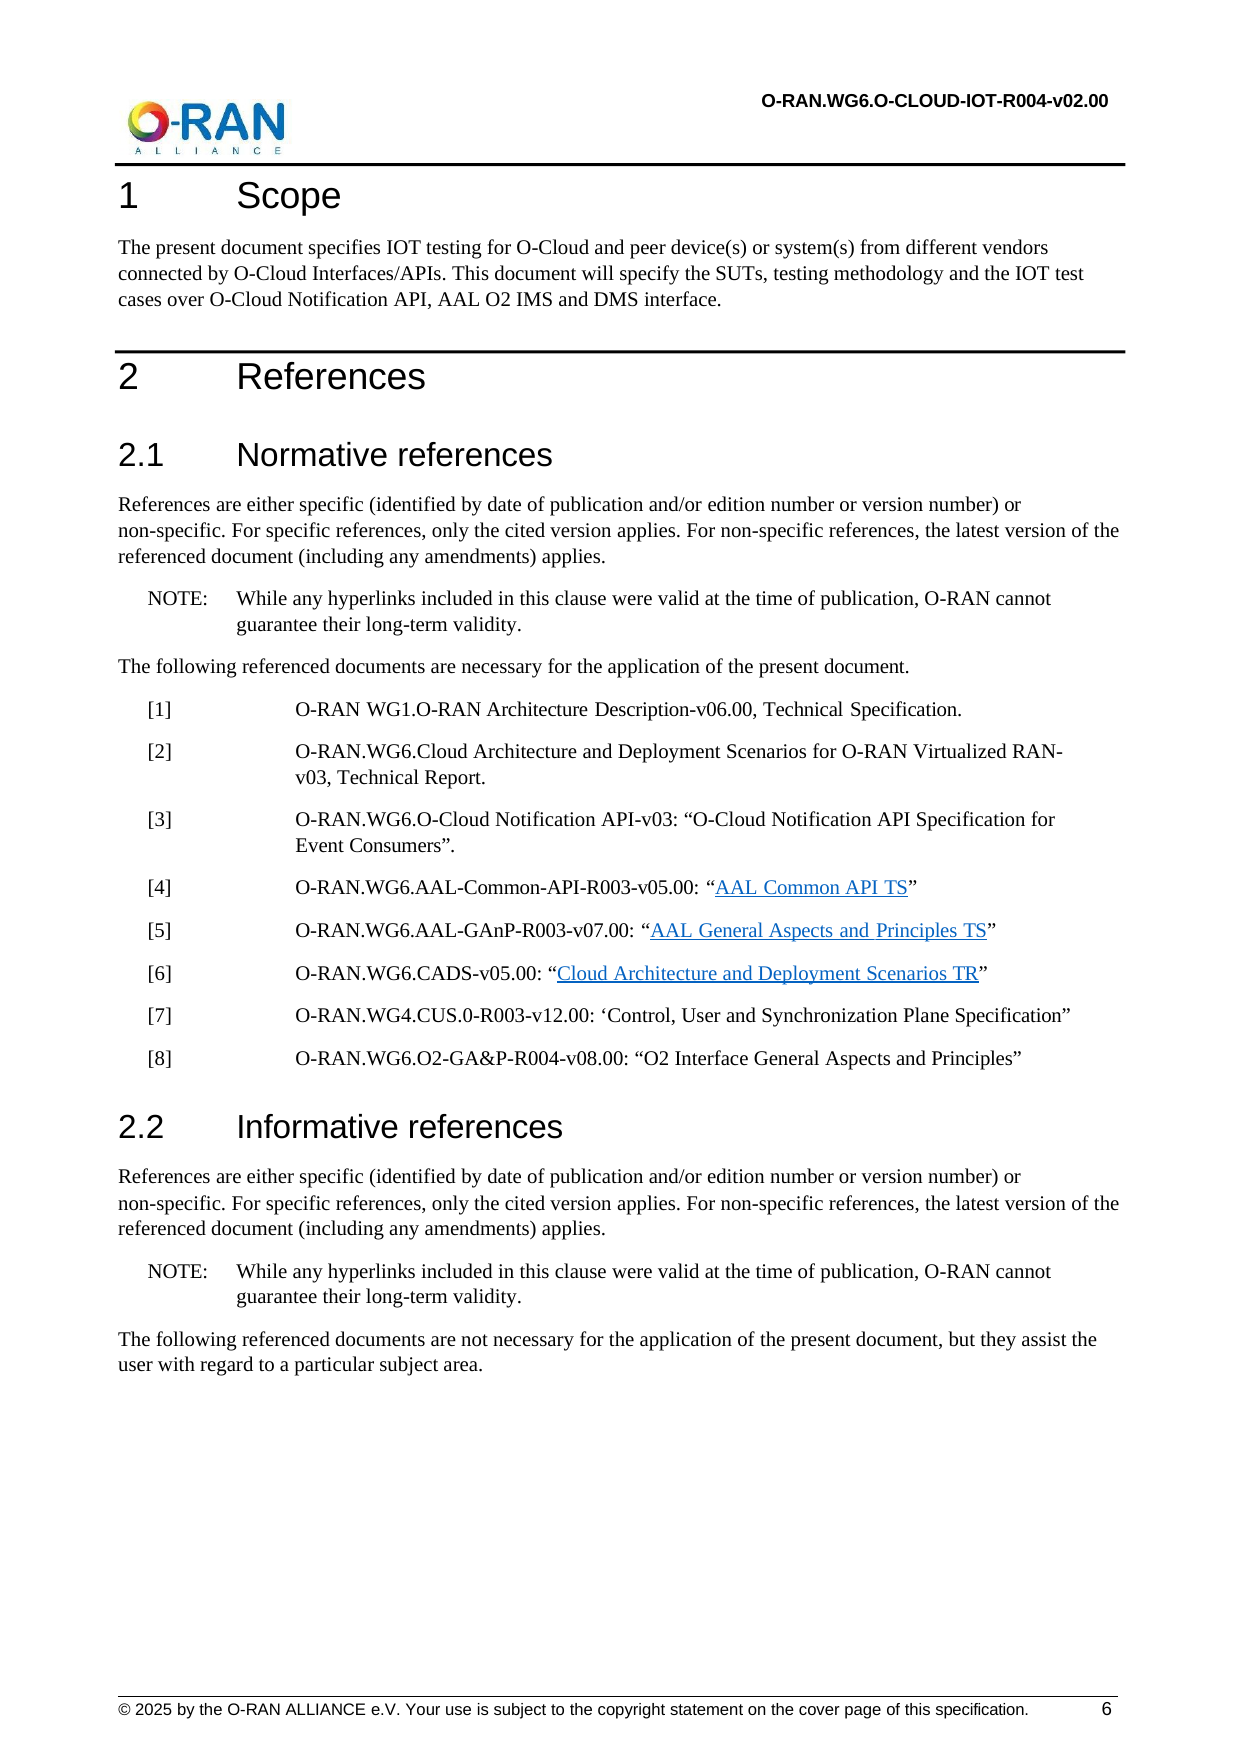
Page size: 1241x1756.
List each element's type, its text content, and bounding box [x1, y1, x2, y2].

text non-specific. For specific references, only the cited version applies. For non-specific references, the latest version of the referenced document (including any amendments) applies. [118, 1190, 1190, 1240]
text The present document specifies IOT testing for O-Cloud and peer device(s) or system(s) from different vendors connected by O-Cloud Interfaces/APIs. This document will specify the SUTs, testing methodology and the IOT test cases over O-Cloud Notification API, AAL O2 IMS and DMS interface. [118, 235, 1116, 311]
text References are either specific (identified by date of publication and/or edition number or version number) or [118, 1164, 1190, 1188]
subtitle Scope [118, 173, 1190, 216]
subtitle Normative references [118, 435, 1190, 473]
text The following referenced documents are not necessary for the application of the present document, but they assist the user with regard to a particular subject area. [118, 1326, 1116, 1376]
list O-RAN WG1.O-RAN Architecture Description-v06.00, Technical Specification. [147, 697, 1190, 721]
picture [119, 99, 293, 160]
subtitle References [118, 354, 1190, 397]
text NOTE: While any hyperlinks included in this clause were valid at the time of publication, O-RAN cannot guarantee their long-term validity. [147, 586, 1052, 636]
subtitle Informative references [118, 1107, 1190, 1146]
text NOTE: While any hyperlinks included in this clause were valid at the time of publication, O-RAN cannot guarantee their long-term validity. [147, 1258, 1052, 1308]
list O-RAN.WG6.Cloud Architecture and Deployment Scenarios for O-RAN Virtualized RAN-v03, Technical Report. [147, 739, 1097, 789]
list O-RAN.WG6.O-Cloud Notification API-v03: “O-Cloud Notification API Specification for Event Consumers”. [147, 807, 1107, 857]
list O-RAN.WG6.AAL-GAnP-R003-v07.00: “AAL General Aspects and Principles TS” [147, 918, 1190, 942]
text non-specific. For specific references, only the cited version applies. For non-specific references, the latest version of the referenced document (including any amendments) applies. [118, 518, 1190, 568]
text The following referenced documents are necessary for the application of the present document. [118, 654, 1190, 678]
list O-RAN.WG6.O2-GA&P-R004-v08.00: “O2 Interface General Aspects and Principles” [147, 1046, 1190, 1070]
list O-RAN.WG6.CADS-v05.00: “Cloud Architecture and Deployment Scenarios TR” [147, 961, 1190, 984]
list O-RAN.WG4.CUS.0-R003-v12.00: ‘Control, User and Synchronization Plane Specification” [147, 1003, 1190, 1027]
text References are either specific (identified by date of publication and/or edition number or version number) or [118, 492, 1190, 516]
list O-RAN.WG6.AAL-Common-API-R003-v05.00: “AAL Common API TS” [147, 875, 1190, 899]
